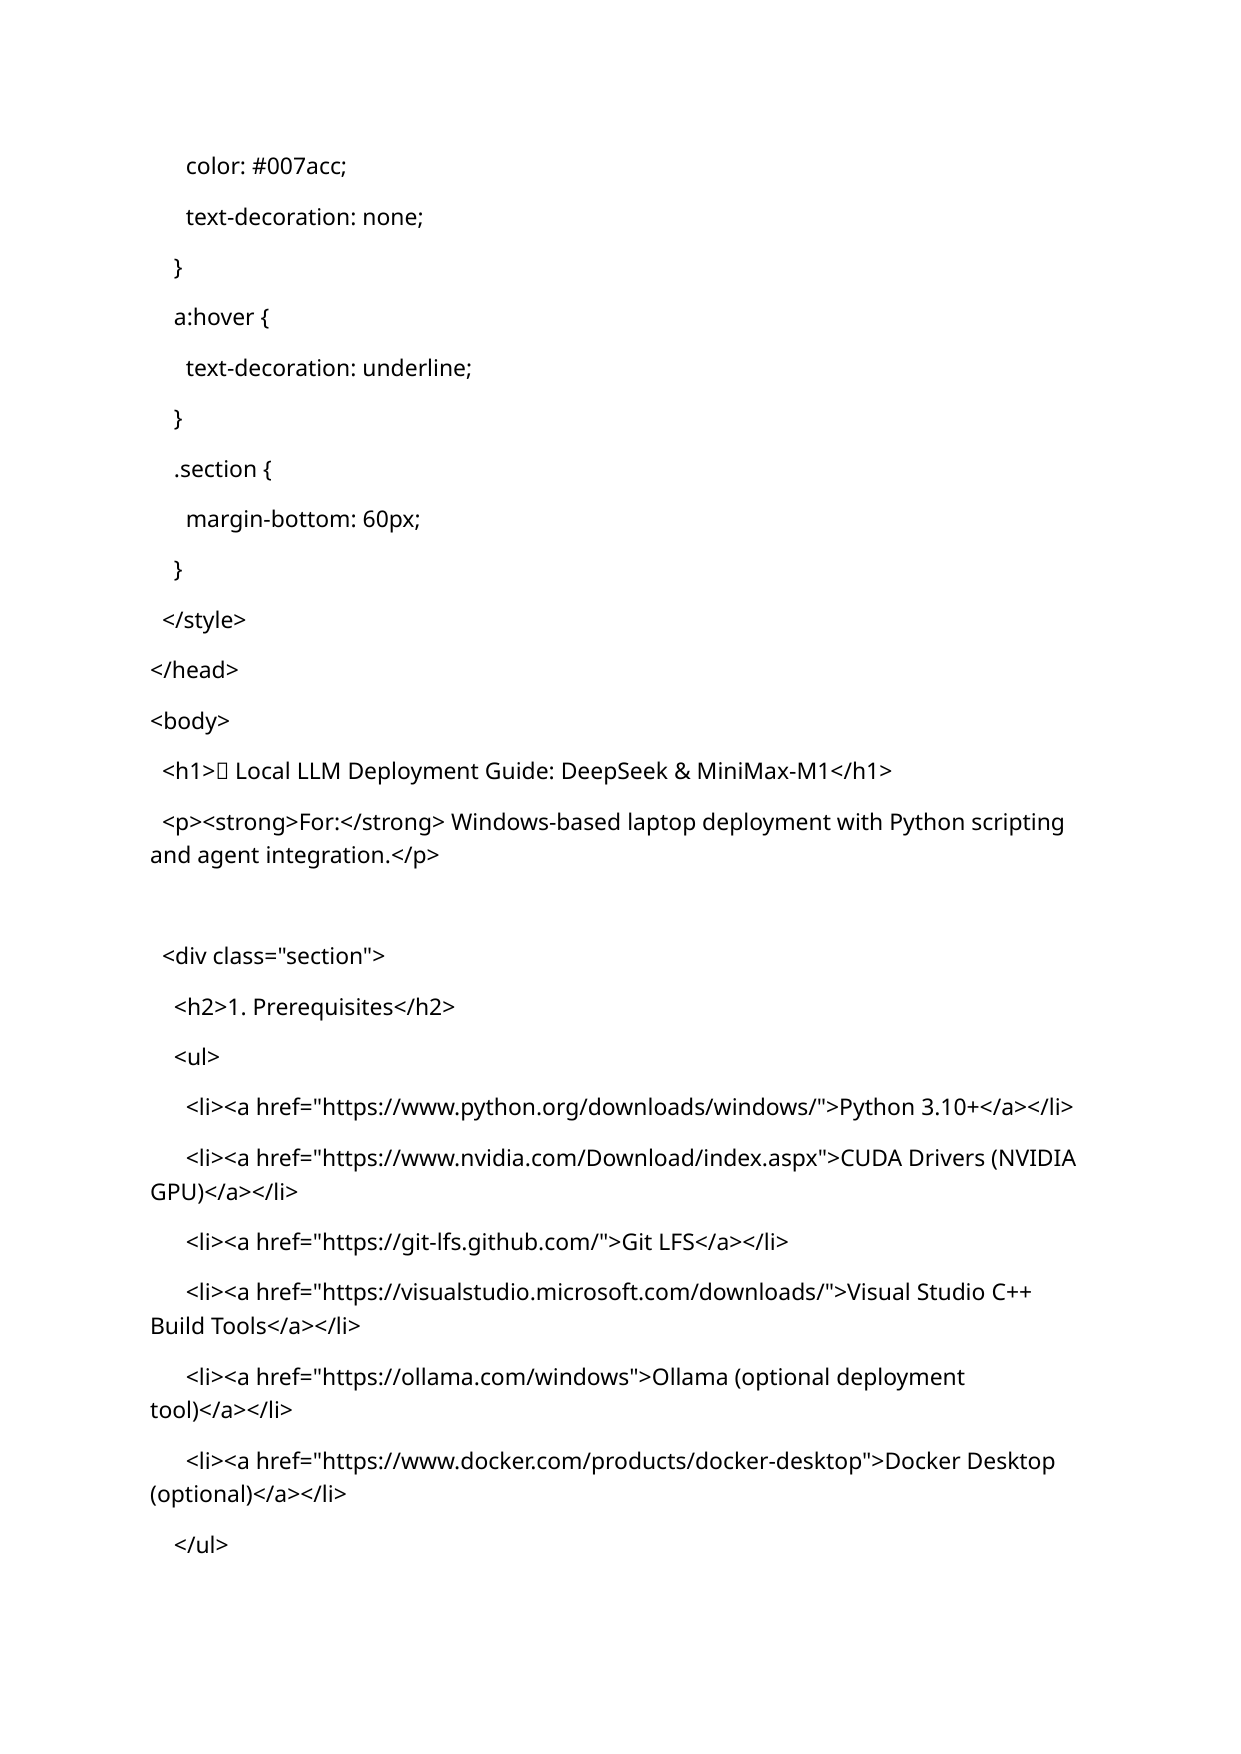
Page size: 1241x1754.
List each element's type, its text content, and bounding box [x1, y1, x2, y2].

text .section { [150, 452, 1090, 484]
text color: #007acc; [150, 150, 1090, 181]
text <li><a href="https://www.python.org/downloads/windows/">Python 3.10+</a></li> [150, 1091, 1090, 1122]
text <h2>1. Prerequisites</h2> [150, 990, 1090, 1022]
text <p><strong>For:</strong> Windows-based laptop deployment with Python scripting and agent integration.</p> [150, 805, 1090, 870]
text <li><a href="https://www.nvidia.com/Download/index.aspx">CUDA Drivers (NVIDIA GPU)</a></li> [150, 1142, 1090, 1207]
text } [150, 553, 1090, 584]
text </head> [150, 654, 1090, 685]
text <h1>🚀 Local LLM Deployment Guide: DeepSeek & MiniMax-M1</h1> [150, 755, 1090, 786]
text <div class="section"> [150, 940, 1090, 971]
text margin-bottom: 60px; [150, 503, 1090, 534]
text <li><a href="https://visualstudio.microsoft.com/downloads/">Visual Studio C++ Build Tools</a></li> [150, 1276, 1090, 1341]
text </style> [150, 604, 1090, 635]
text <ul> [150, 1041, 1090, 1072]
text <li><a href="https://ollama.com/windows">Ollama (optional deployment tool)</a></li> [150, 1360, 1090, 1425]
text <li><a href="https://www.docker.com/products/docker-desktop">Docker Desktop (optional)</a></li> [150, 1444, 1090, 1509]
text <li><a href="https://git-lfs.github.com/">Git LFS</a></li> [150, 1226, 1090, 1257]
text text-decoration: none; [150, 200, 1090, 232]
text <body> [150, 704, 1090, 736]
text </ul> [150, 1529, 1090, 1560]
text text-decoration: underline; [150, 352, 1090, 383]
text } [150, 251, 1090, 282]
text } [150, 402, 1090, 433]
text a:hover { [150, 301, 1090, 332]
